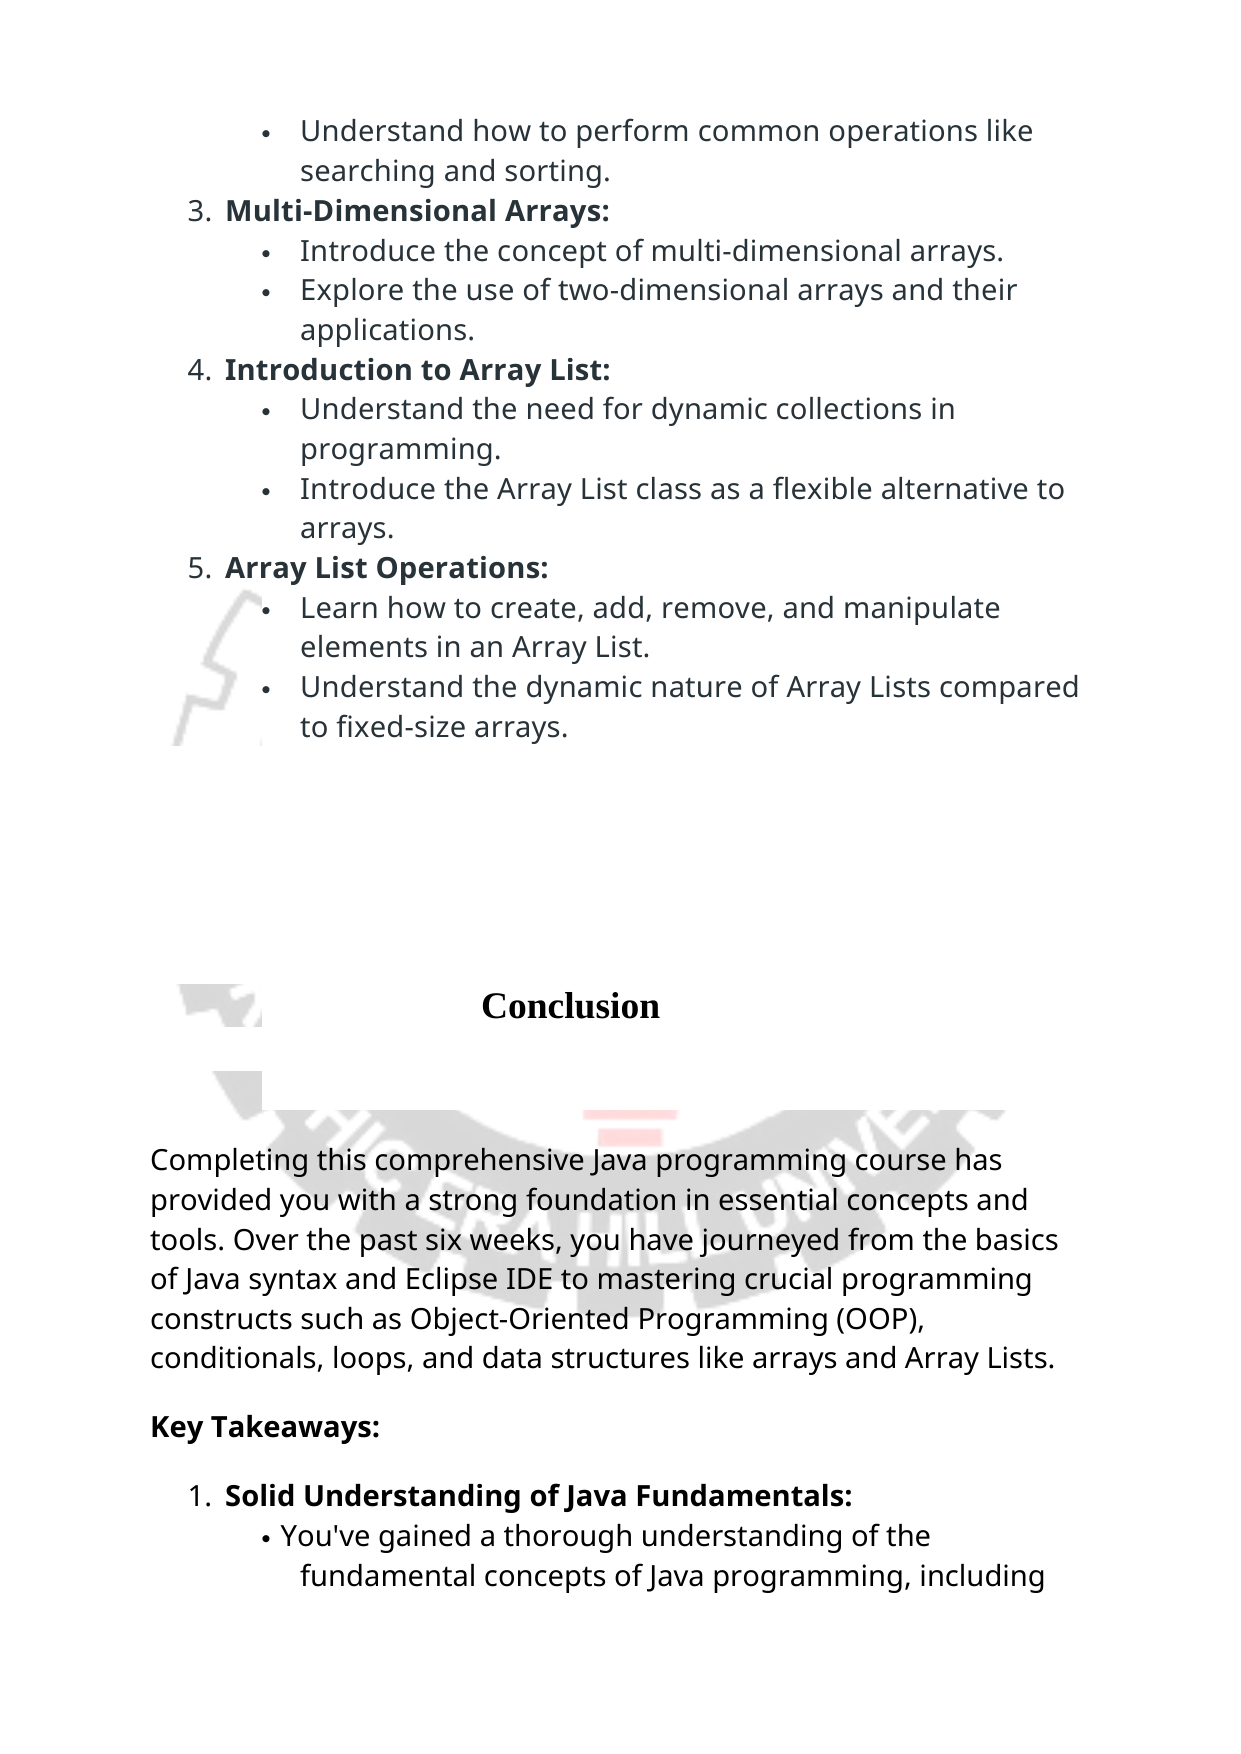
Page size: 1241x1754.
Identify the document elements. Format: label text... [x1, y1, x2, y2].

text Key Takeaways: [150, 1407, 1090, 1446]
list Multi-Dimensional Arrays: [187, 190, 1090, 230]
text Completing this comprehensive Java programming course has provided you with a strong foundation in essential concepts and tools. Over the past six weeks, you have journeyed from the basics of Java syntax and Eclipse IDE to mastering crucial programming constructs such as Object-Oriented Programming (OOP), conditionals, loops, and data structures like arrays and Array Lists. [150, 1139, 1090, 1377]
list Understand the dynamic nature of Array Lists compared to fixed-size arrays. [262, 666, 1090, 746]
list Understand how to perform common operations like searching and sorting. [262, 111, 1090, 190]
list Introduction to Array List: [187, 349, 1090, 388]
list Array List Operations: [187, 547, 1090, 587]
list Introduce the Array List class as a flexible alternative to arrays. [262, 468, 1090, 547]
list Learn how to create, add, remove, and manipulate elements in an Array List. [262, 587, 1090, 666]
list Introduce the concept of multi-dimensional arrays. [262, 230, 1090, 269]
list Solid Understanding of Java Fundamentals: [187, 1476, 1090, 1515]
list Understand the need for dynamic collections in programming. [262, 388, 1090, 468]
text Conclusion [262, 984, 1090, 1027]
list Explore the use of two-dimensional arrays and their applications. [262, 269, 1090, 349]
